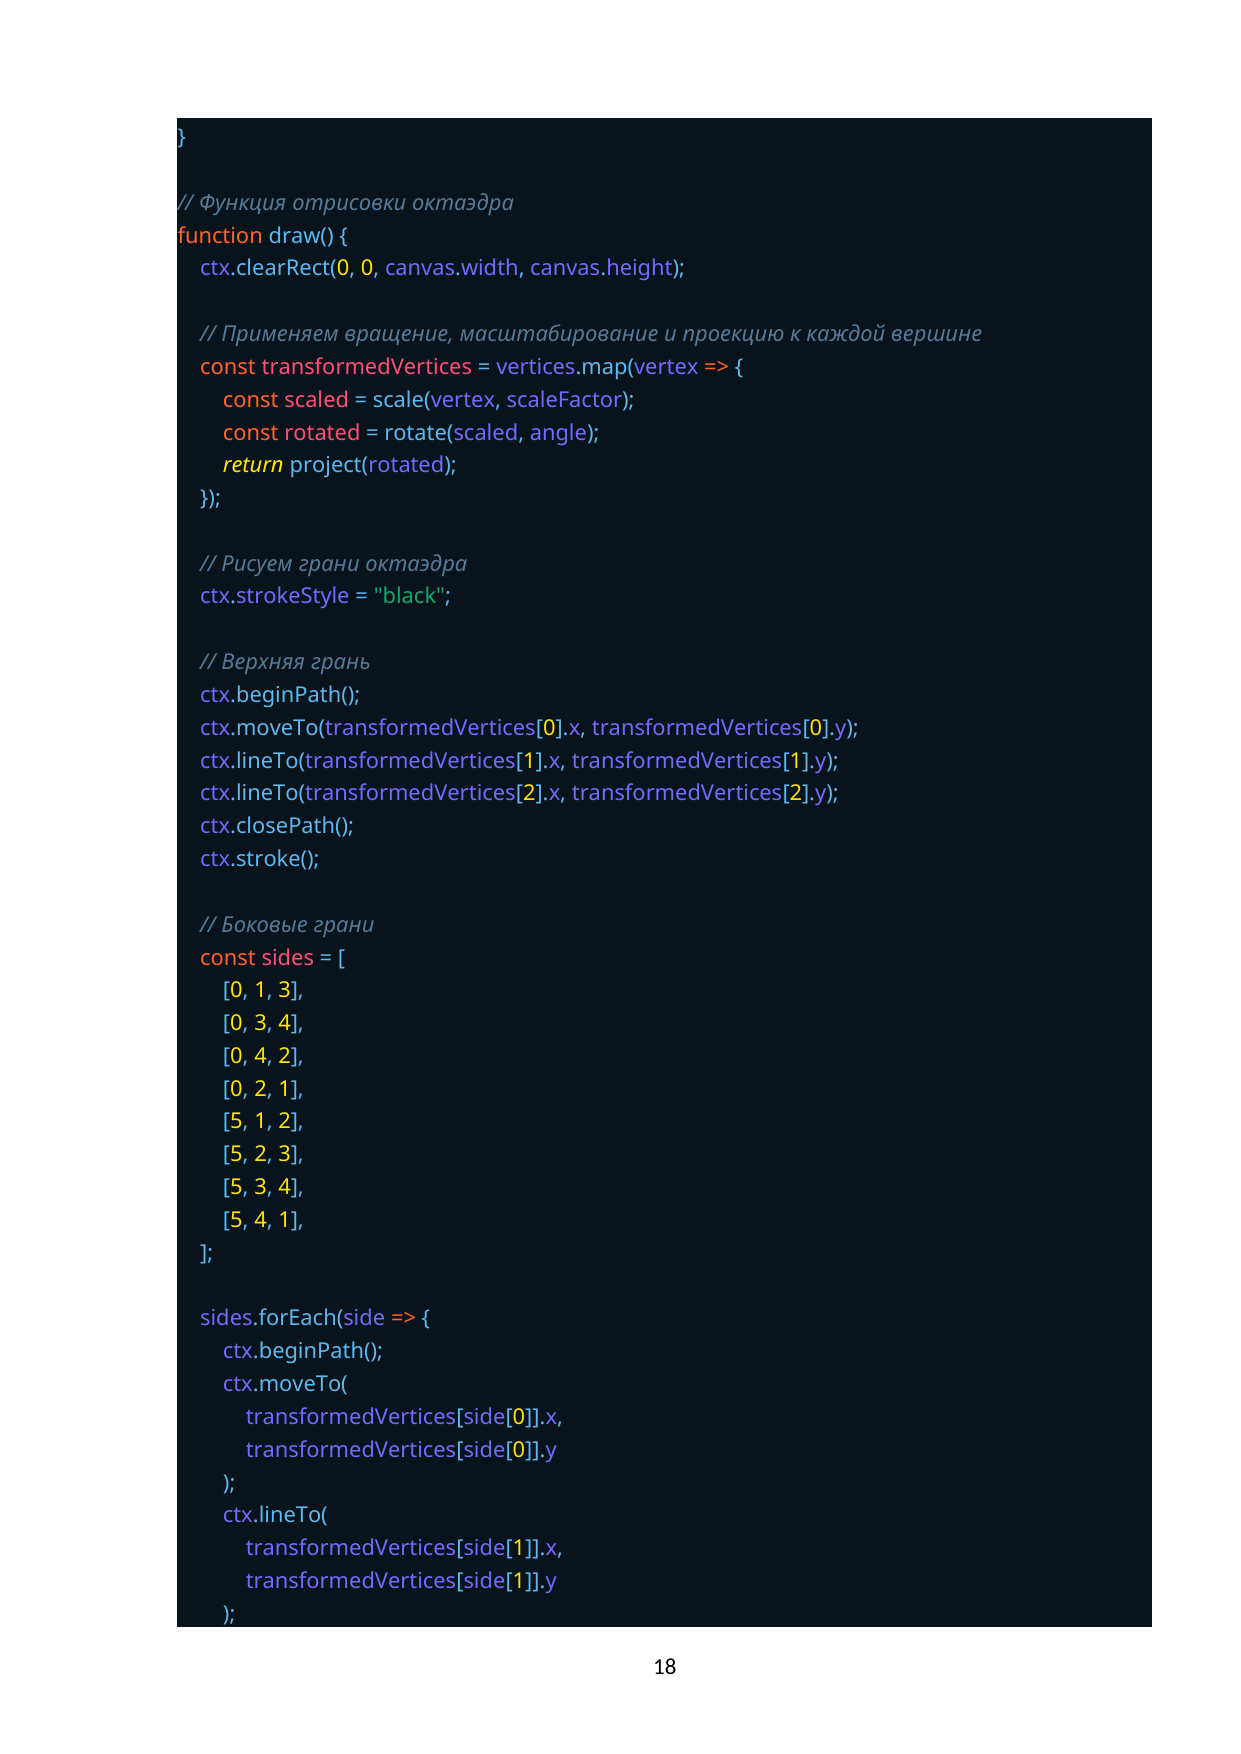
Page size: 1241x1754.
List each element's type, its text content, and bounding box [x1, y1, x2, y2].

text // Верхняя грань [177, 643, 1152, 676]
text [5, 1, 2], [177, 1102, 1152, 1135]
text ctx.lineTo(transformedVertices[2].x, transformedVertices[2].y); [177, 774, 1152, 807]
text [0, 3, 4], [177, 1004, 1152, 1037]
text ); [177, 1595, 1152, 1627]
text function draw() { [177, 217, 1152, 249]
text sides.forEach(side => { [177, 1299, 1152, 1332]
text } [177, 118, 1152, 151]
text ctx.beginPath(); [177, 676, 1152, 709]
text transformedVertices[side[1]].x, [177, 1529, 1152, 1562]
text // Боковые грани [177, 906, 1152, 938]
text ]; [177, 1234, 1152, 1267]
text ctx.strokeStyle = "black"; [177, 577, 1152, 610]
text [0, 1, 3], [177, 971, 1152, 1004]
text transformedVertices[side[0]].x, [177, 1398, 1152, 1431]
text const rotated = rotate(scaled, angle); [177, 413, 1152, 446]
text [5, 2, 3], [177, 1135, 1152, 1168]
text ctx.moveTo(transformedVertices[0].x, transformedVertices[0].y); [177, 709, 1152, 742]
text transformedVertices[side[0]].y [177, 1431, 1152, 1463]
text [5, 4, 1], [177, 1201, 1152, 1234]
text const transformedVertices = vertices.map(vertex => { [177, 348, 1152, 381]
text ctx.lineTo( [177, 1496, 1152, 1529]
text transformedVertices[side[1]].y [177, 1562, 1152, 1595]
text [0, 2, 1], [177, 1070, 1152, 1102]
text ); [177, 1463, 1152, 1496]
text return project(rotated); [177, 446, 1152, 479]
text ctx.closePath(); [177, 807, 1152, 840]
text }); [177, 479, 1152, 512]
text const sides = [ [177, 938, 1152, 971]
text ctx.beginPath(); [177, 1332, 1152, 1365]
text // Функция отрисовки октаэдра [177, 184, 1152, 217]
text const scaled = scale(vertex, scaleFactor); [177, 381, 1152, 413]
text [5, 3, 4], [177, 1168, 1152, 1201]
text // Рисуем грани октаэдра [177, 545, 1152, 577]
text ctx.clearRect(0, 0, canvas.width, canvas.height); [177, 249, 1152, 282]
text [0, 4, 2], [177, 1037, 1152, 1070]
text ctx.moveTo( [177, 1365, 1152, 1398]
text ctx.stroke(); [177, 840, 1152, 873]
text // Применяем вращение, масштабирование и проекцию к каждой вершине [177, 315, 1152, 348]
text ctx.lineTo(transformedVertices[1].x, transformedVertices[1].y); [177, 742, 1152, 774]
